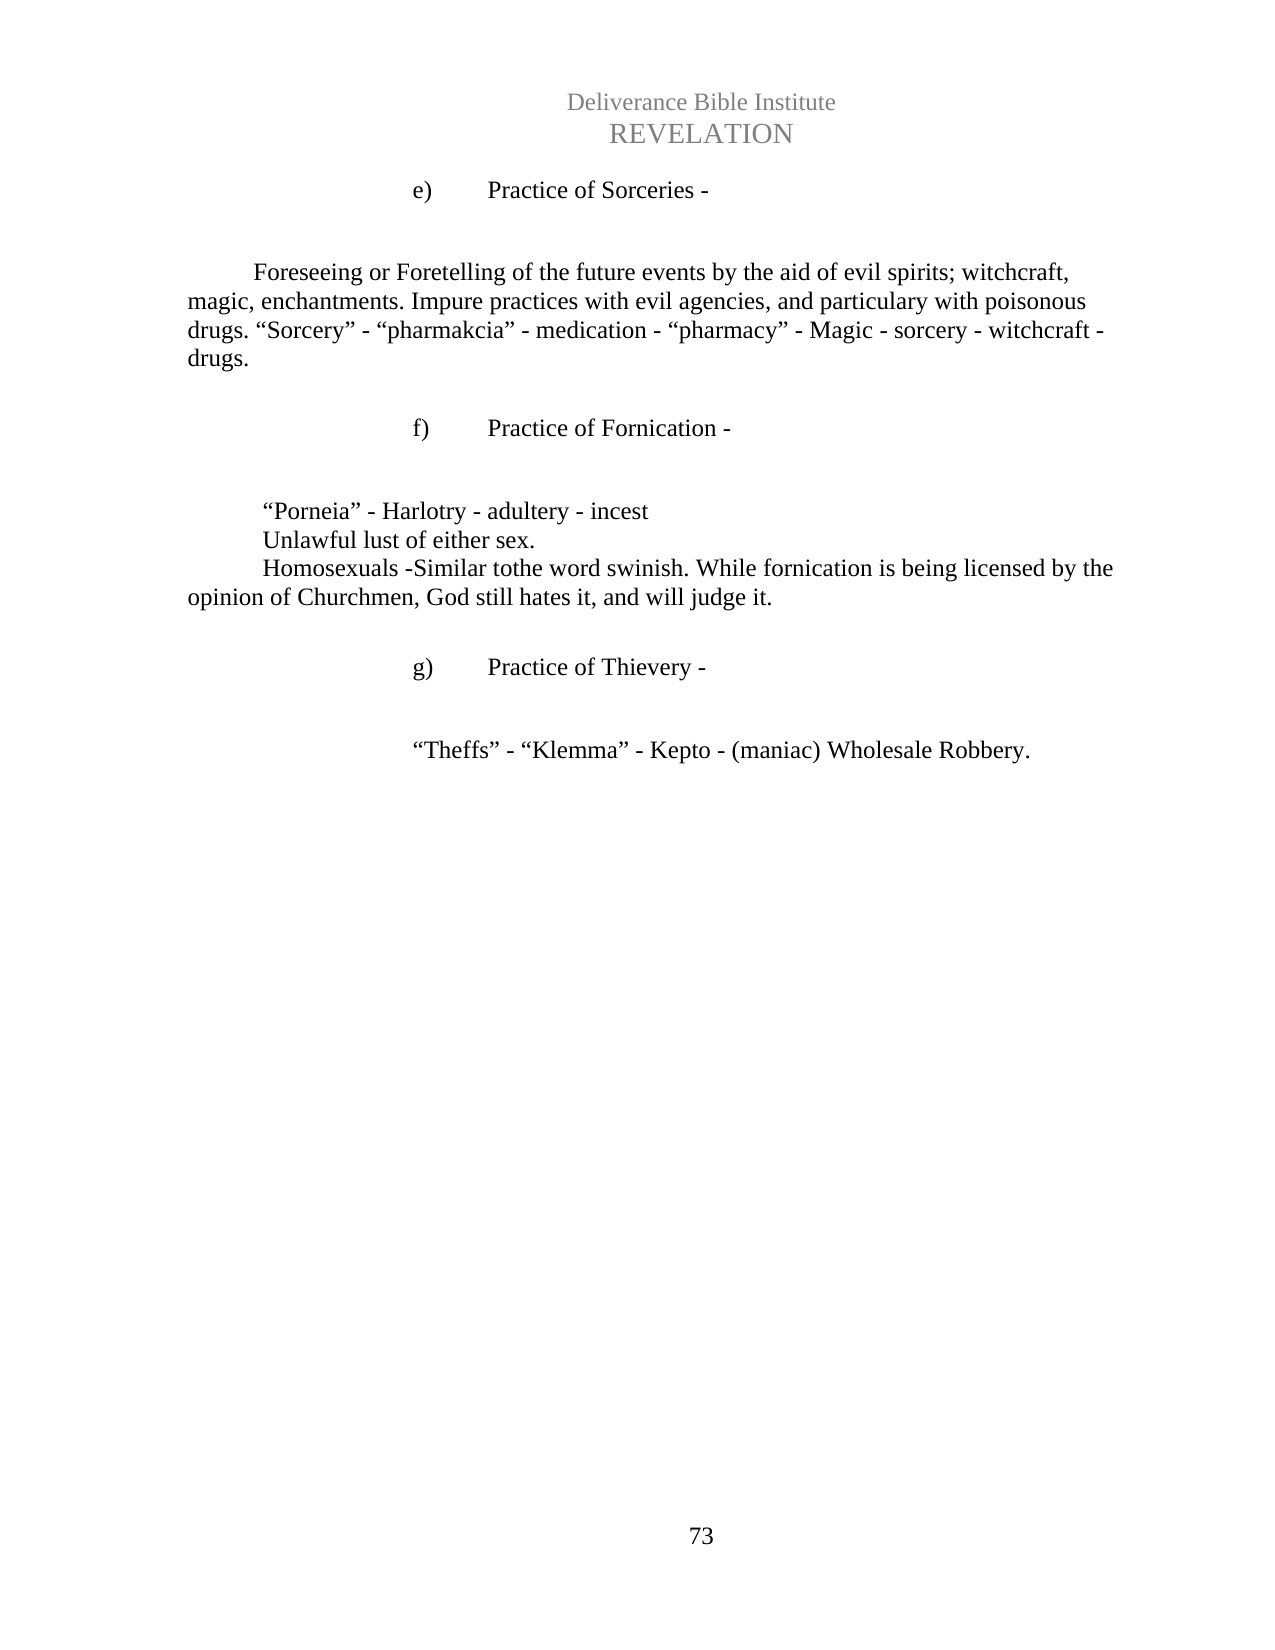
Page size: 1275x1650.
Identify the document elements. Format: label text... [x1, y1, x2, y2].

subtitle Practice of Fornication - [412, 413, 1140, 442]
text “Porneia” - Harlotry - adultery - incest [187, 496, 1140, 525]
text Foreseeing or Foretelling of the future events by the aid of evil spirits; witchcraft, magic, enchantments. Impure practices with evil agencies, and particulary with poisonous drugs. “Sorcery” - “pharmakcia” - medication - “pharmacy” - Magic - sorcery - witchcraft - drugs. [187, 257, 1140, 372]
text Unlawful lust of either sex. [187, 525, 1140, 553]
subtitle Practice of Sorceries - [412, 175, 1140, 203]
subtitle Practice of Thievery - [412, 652, 1140, 681]
text Homosexuals -Similar tothe word swinish. While fornication is being licensed by the opinion of Churchmen, God still hates it, and will judge it. [187, 553, 1140, 611]
text “Theffs” - “Klemma” - Kepto - (maniac) Wholesale Robbery. [187, 735, 1140, 763]
